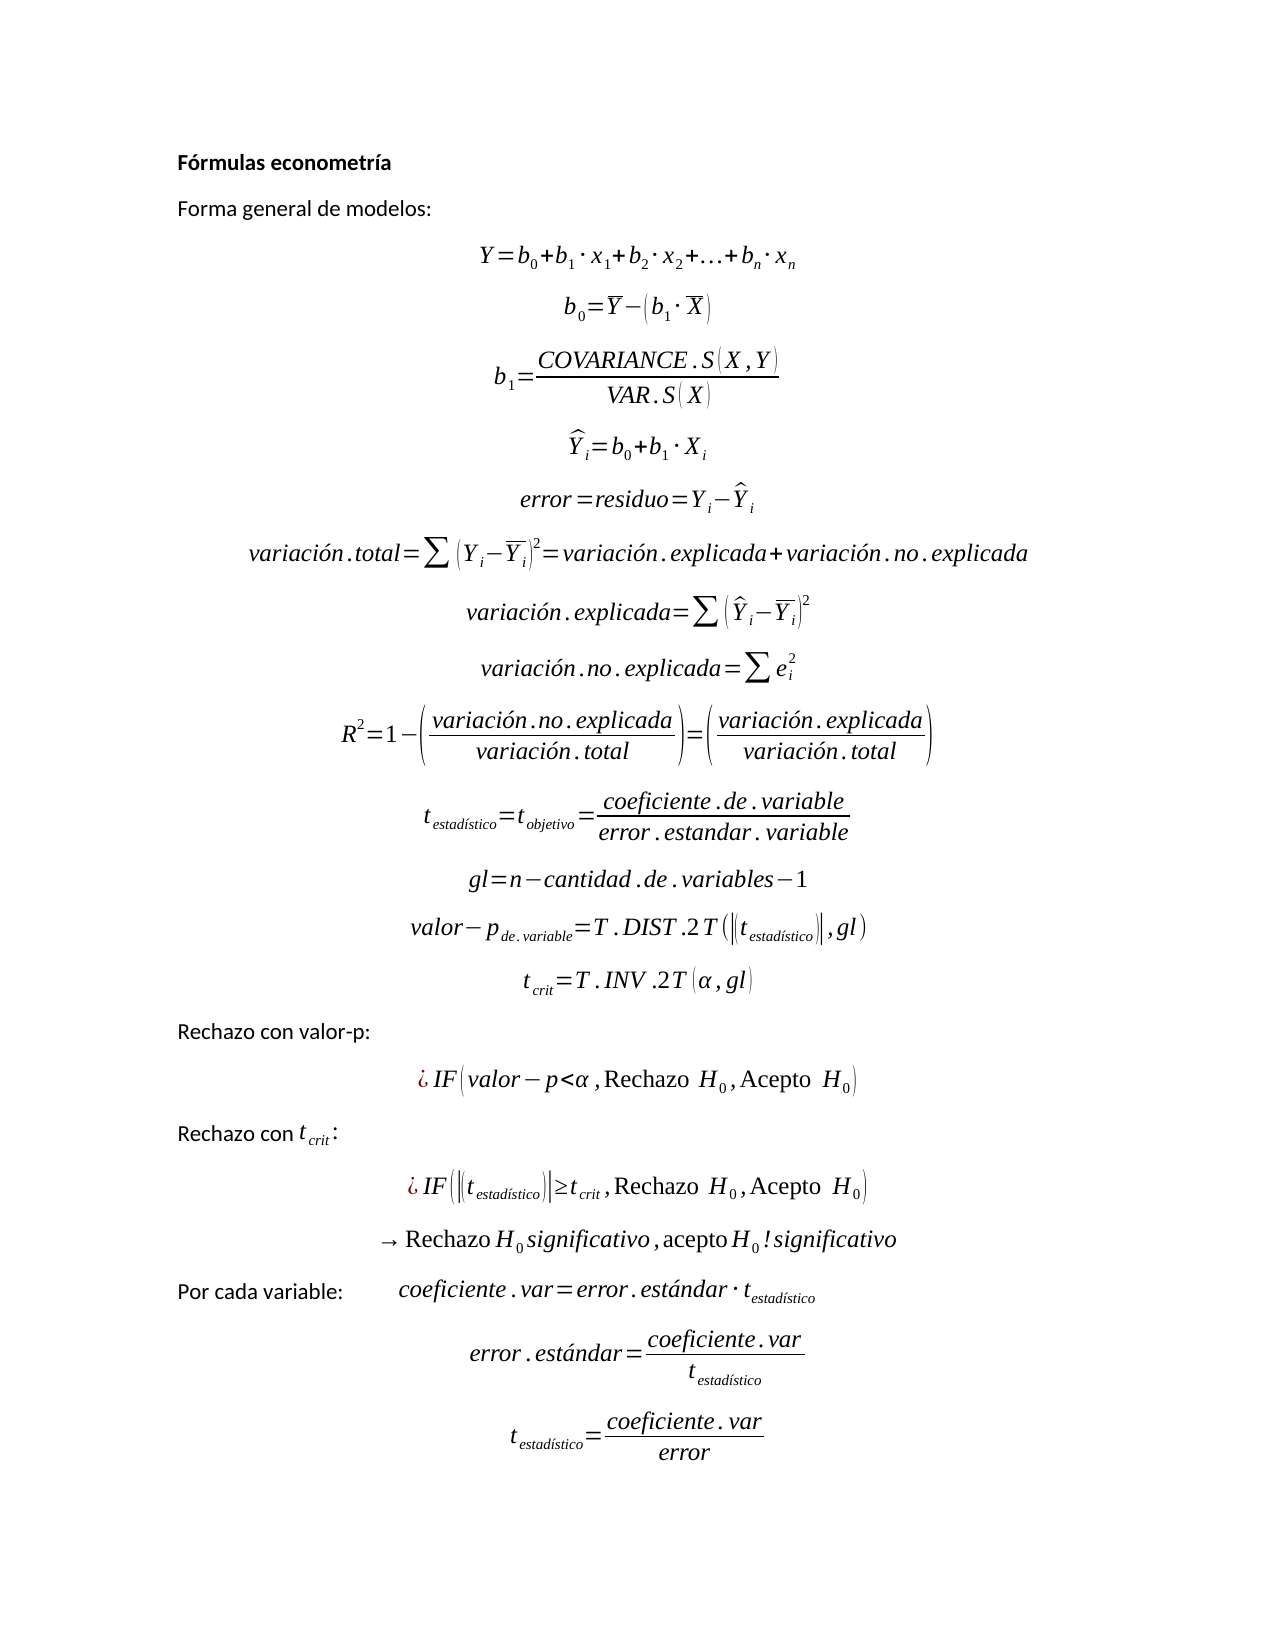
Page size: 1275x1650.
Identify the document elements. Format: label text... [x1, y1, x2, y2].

subtitle Fórmulas econometría [177, 148, 1098, 176]
text Por cada variable: [177, 1276, 1098, 1307]
text Rechazo con valor-p: [177, 1017, 1098, 1045]
text Rechazo con [177, 1118, 1098, 1149]
text Forma general de modelos: [177, 194, 1098, 222]
